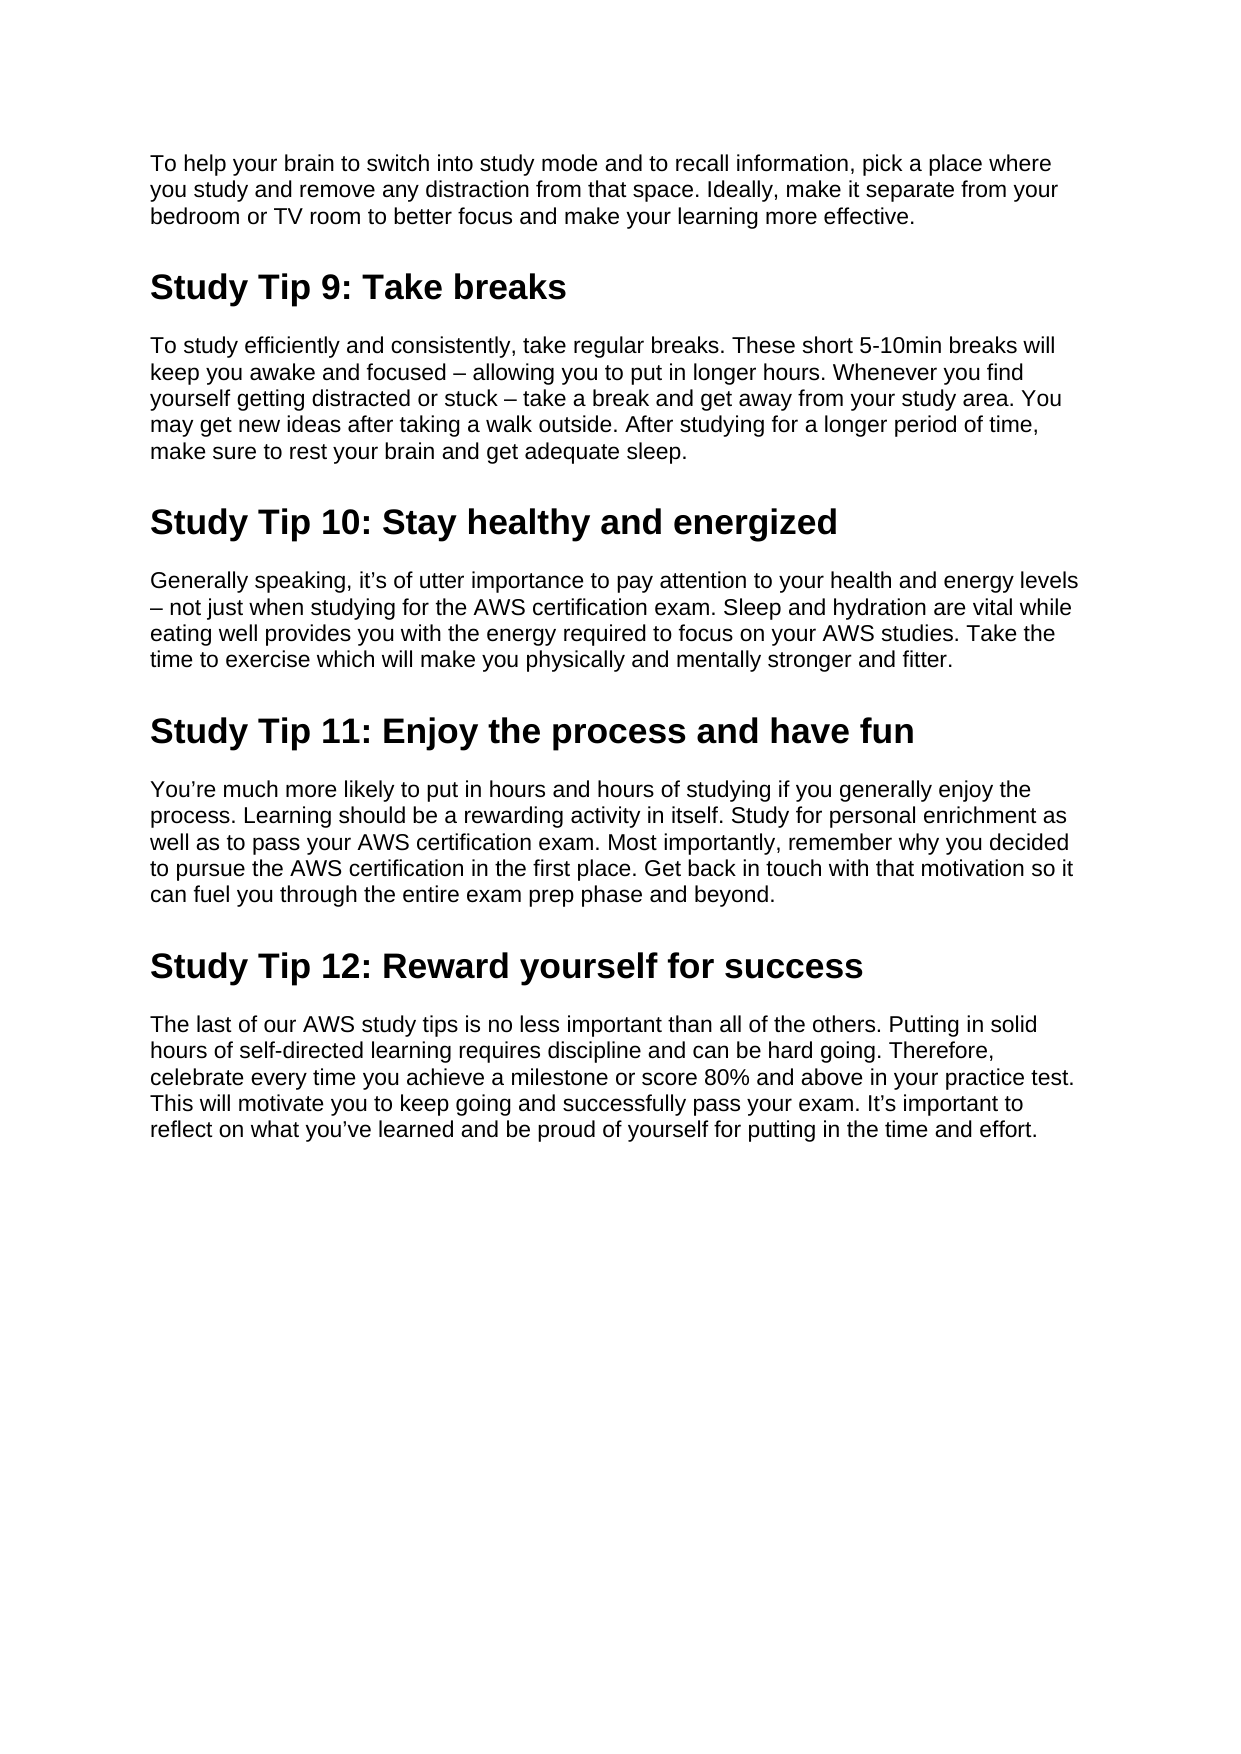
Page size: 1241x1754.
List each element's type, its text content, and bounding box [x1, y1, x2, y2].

text You’re much more likely to put in hours and hours of studying if you generally enjoy the process. Learning should be a rewarding activity in itself. Study for personal enrichment as well as to pass your AWS certification exam. Most importantly, remember why you decided to pursue the AWS certification in the first place. Get back in touch with that motivation so it can fuel you through the entire exam prep phase and beyond. [150, 776, 1090, 908]
text The last of our AWS study tips is no less important than all of the others. Putting in solid hours of self-directed learning requires discipline and can be hard going. Therefore, celebrate every time you achieve a milestone or score 80% and above in your practice test. This will motivate you to keep going and successfully pass your exam. It’s important to reflect on what you’ve learned and be proud of yourself for putting in the time and effort. [150, 1011, 1090, 1143]
text Generally speaking, it’s of utter importance to pay attention to your health and energy levels – not just when studying for the AWS certification exam. Sleep and hydration are vital while eating well provides you with the energy required to focus on your AWS studies. Take the time to exercise which will make you physically and mentally stronger and fitter. [150, 567, 1090, 673]
subtitle Study Tip 9: Take breaks [150, 267, 1090, 307]
subtitle Study Tip 10: Stay healthy and energized [150, 502, 1090, 542]
text To help your brain to switch into study mode and to recall information, pick a place where you study and remove any distraction from that space. Ideally, make it separate from your bedroom or TV room to better focus and make your learning more effective. [150, 150, 1090, 229]
subtitle Study Tip 12: Reward yourself for success [150, 945, 1090, 986]
text To study efficiently and consistently, take regular breaks. These short 5-10min breaks will keep you awake and focused – allowing you to put in longer hours. Whenever you find yourself getting distracted or stuck – take a break and get away from your study area. You may get new ideas after taking a walk outside. After studying for a longer period of time, make sure to rest your brain and get adequate sleep. [150, 332, 1090, 464]
subtitle Study Tip 11: Enjoy the process and have fun [150, 710, 1090, 751]
